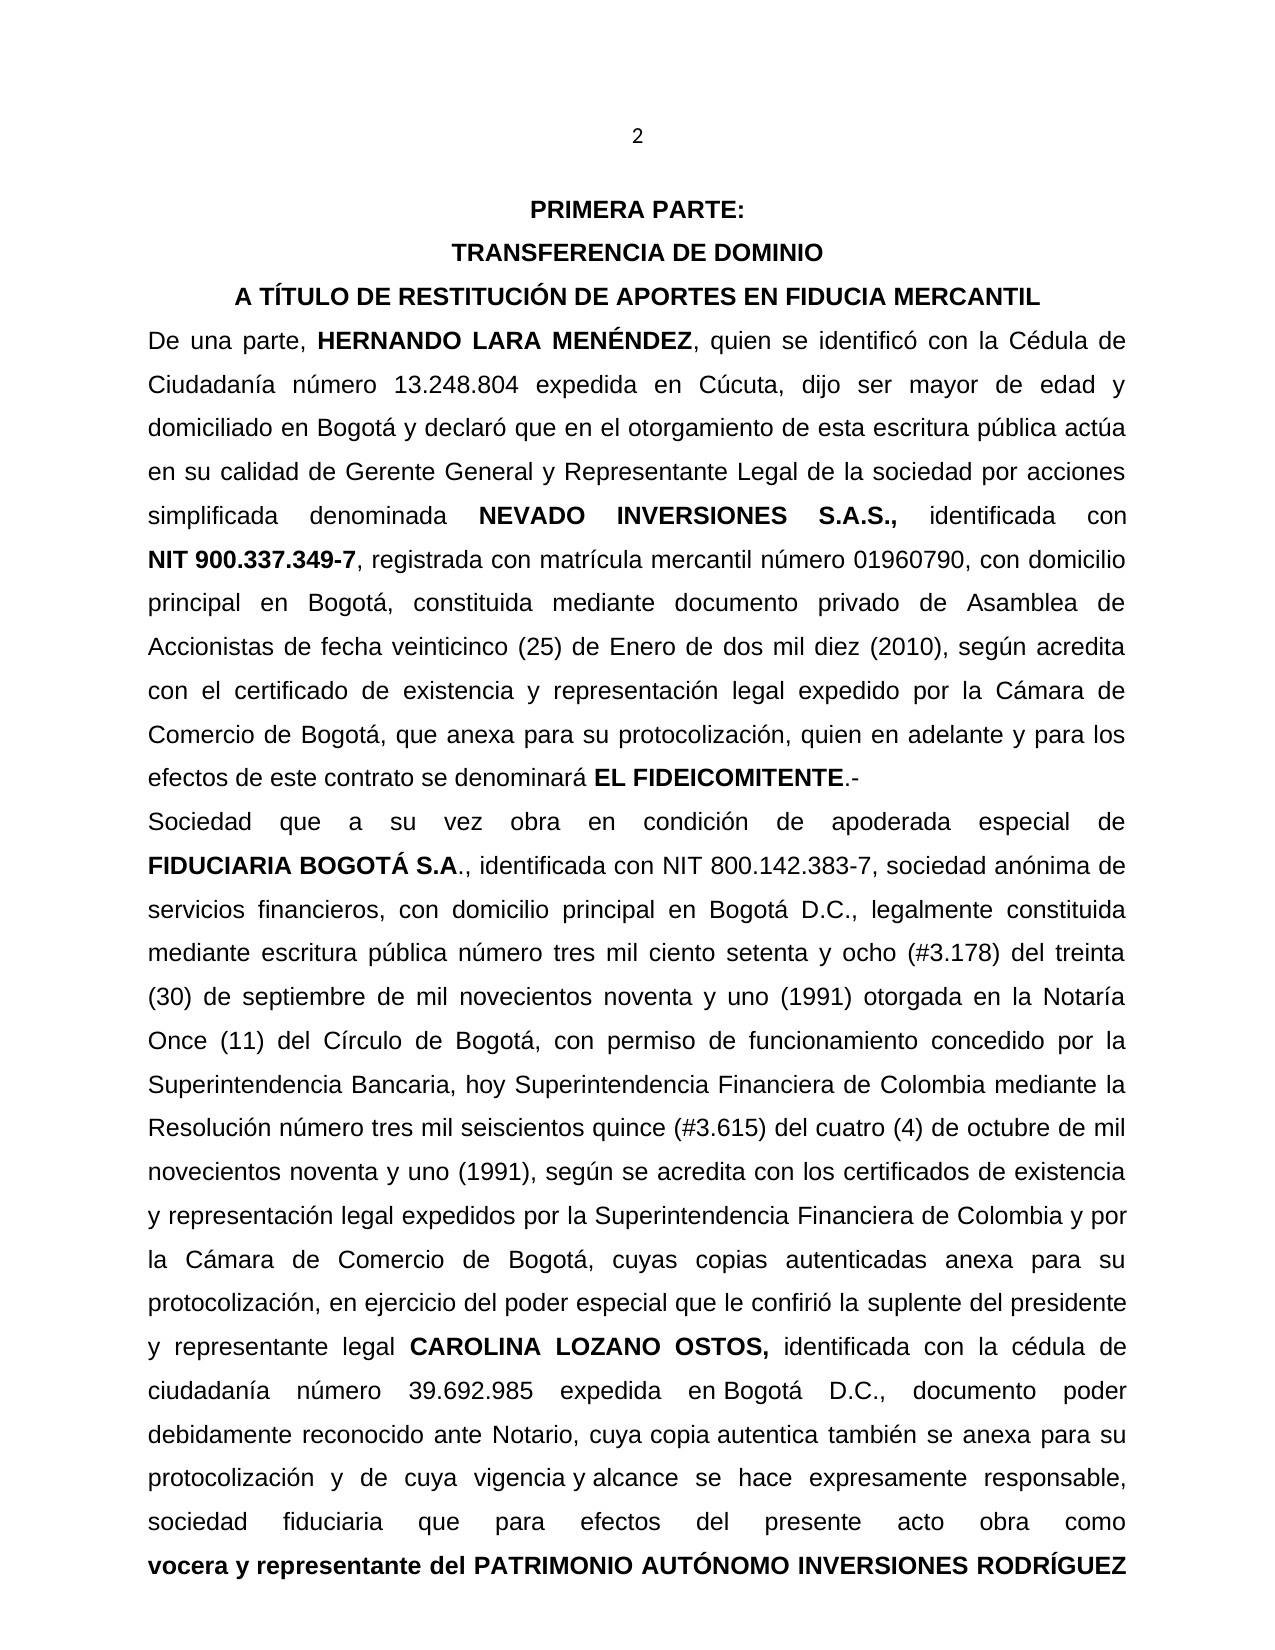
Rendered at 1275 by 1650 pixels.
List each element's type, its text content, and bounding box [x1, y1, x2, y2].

text De una parte, HERNANDO LARA MENÉNDEZ, quien se identificó con la Cédula de Ciudadanía número 13.248.804 expedida en Cúcuta, dijo ser mayor de edad y domiciliado en Bogotá y declaró que en el otorgamiento de esta escritura pública actúa en su calidad de Gerente General y Representante Legal de la sociedad por acciones simplificada denominada NEVADO INVERSIONES S.A.S., identificada con NIT 900.337.349-7, registrada con matrícula mercantil número 01960790, con domicilio principal en Bogotá, constituida mediante documento privado de Asamblea de Accionistas de fecha veinticinco (25) de Enero de dos mil diez (2010), según acredita con el certificado de existencia y representación legal expedido por la Cámara de Comercio de Bogotá, que anexa para su protocolización, quien en adelante y para los efectos de este contrato se denominará EL FIDEICOMITENTE.- [148, 314, 1127, 796]
text PRIMERA PARTE: [148, 183, 1127, 227]
text A TÍTULO DE RESTITUCIÓN DE APORTES EN FIDUCIA MERCANTIL [148, 271, 1127, 314]
text TRANSFERENCIA DE DOMINIO [148, 227, 1127, 271]
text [148, 796, 1127, 1583]
